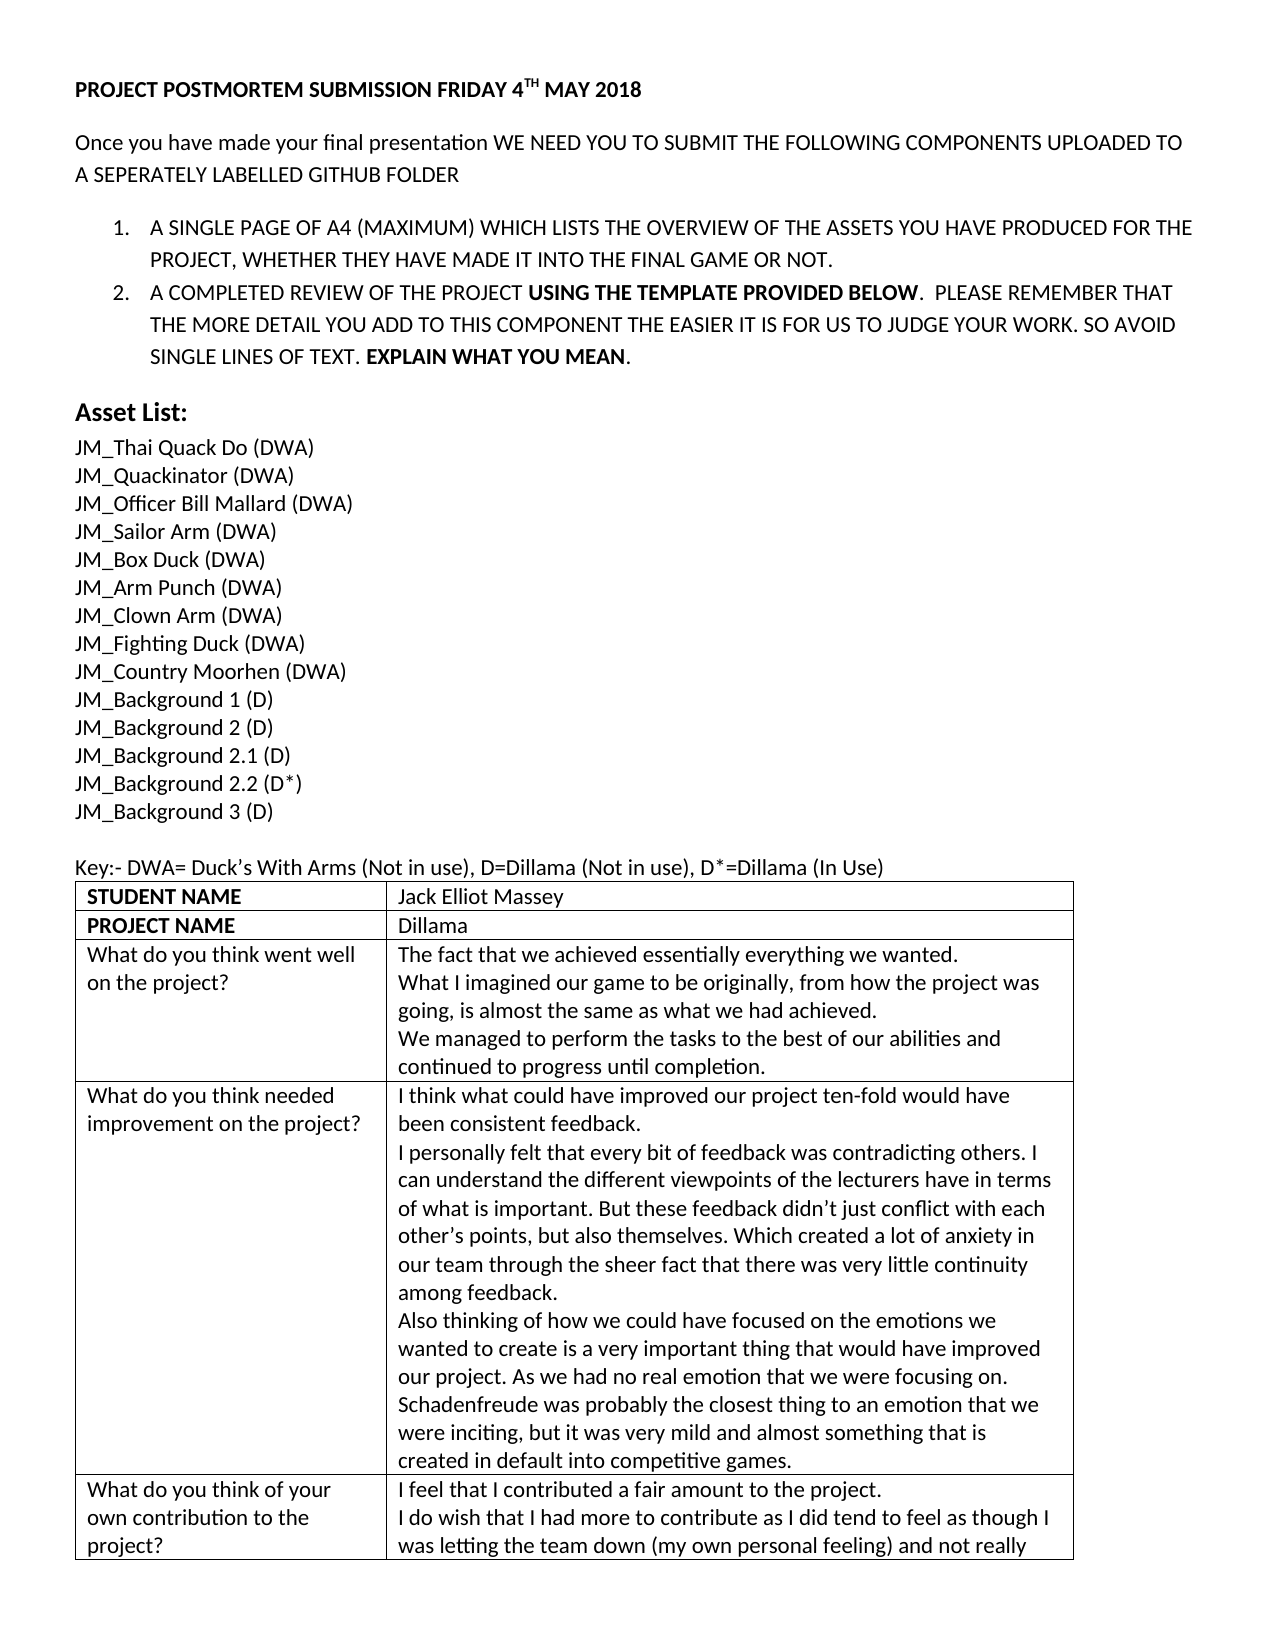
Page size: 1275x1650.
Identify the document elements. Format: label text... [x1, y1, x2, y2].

text JM_Background 2 (D) [75, 713, 1200, 741]
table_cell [387, 1475, 1073, 1559]
table_cell PROJECT NAME [76, 911, 386, 939]
text JM_Background 2.2 (D*) [75, 769, 1200, 797]
text JM_Fighting Duck (DWA) [75, 629, 1200, 657]
list A COMPLETED REVIEW OF THE PROJECT USING THE TEMPLATE PROVIDED BELOW. PLEASE REMEMBER THAT THE MORE DETAIL YOU ADD TO THIS COMPONENT THE EASIER IT IS FOR US TO JUDGE YOUR WORK. SO AVOID SINGLE LINES OF TEXT. EXPLAIN WHAT YOU MEAN. [112, 278, 1200, 370]
text Key:- DWA= Duck’s With Arms (Not in use), D=Dillama (Not in use), D*=Dillama (In Use) [75, 853, 1200, 881]
text JM_Background 2.1 (D) [75, 741, 1200, 769]
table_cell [76, 1475, 386, 1559]
text JM_Background 3 (D) [75, 797, 1200, 825]
list A SINGLE PAGE OF A4 (MAXIMUM) WHICH LISTS THE OVERVIEW OF THE ASSETS YOU HAVE PRODUCED FOR THE PROJECT, WHETHER THEY HAVE MADE IT INTO THE FINAL GAME OR NOT. [112, 213, 1200, 273]
table_header Jack Elliot Massey [387, 882, 1073, 910]
text JM_Arm Punch (DWA) [75, 573, 1200, 601]
table_cell The fact that we achieved essentially everything we wanted. What I imagined our game to be originally, from how the project was going, is almost the same as what we had achieved. We managed to perform the tasks to the best of our abilities and continued to progress until completion. [387, 940, 1073, 1081]
text JM_Country Moorhen (DWA) [75, 657, 1200, 685]
text JM_Background 1 (D) [75, 685, 1200, 713]
text JM_Quackinator (DWA) [75, 461, 1200, 489]
table_cell I think what could have improved our project ten-fold would have been consistent feedback. I personally felt that every bit of feedback was contradicting others. I can understand the different viewpoints of the lecturers have in terms of what is important. But these feedback didn’t just conflict with each other’s points, but also themselves. Which created a lot of anxiety in our team through the sheer fact that there was very little continuity among feedback. Also thinking of how we could have focused on the emotions we wanted to create is a very important thing that would have improved our project. As we had no real emotion that we were focusing on. Schadenfreude was probably the closest thing to an emotion that we were inciting, but it was very mild and almost something that is created in default into competitive games. [387, 1082, 1073, 1474]
table_cell What do you think went well on the project? [76, 940, 386, 1081]
table_cell Dillama [387, 911, 1073, 939]
table_cell What do you think needed improvement on the project? [76, 1082, 386, 1474]
text JM_Clown Arm (DWA) [75, 601, 1200, 629]
text JM_Officer Bill Mallard (DWA) [75, 489, 1200, 517]
text JM_Sailor Arm (DWA) [75, 517, 1200, 545]
table_header STUDENT NAME [76, 882, 386, 910]
subtitle Asset List: [75, 395, 1200, 428]
text Once you have made your final presentation WE NEED YOU TO SUBMIT THE FOLLOWING COMPONENTS UPLOADED TO A SEPERATELY LABELLED GITHUB FOLDER [75, 128, 1200, 188]
text PROJECT POSTMORTEM SUBMISSION FRIDAY 4TH MAY 2018 [75, 75, 1200, 103]
text JM_Thai Quack Do (DWA) [75, 433, 1200, 461]
text JM_Box Duck (DWA) [75, 545, 1200, 573]
